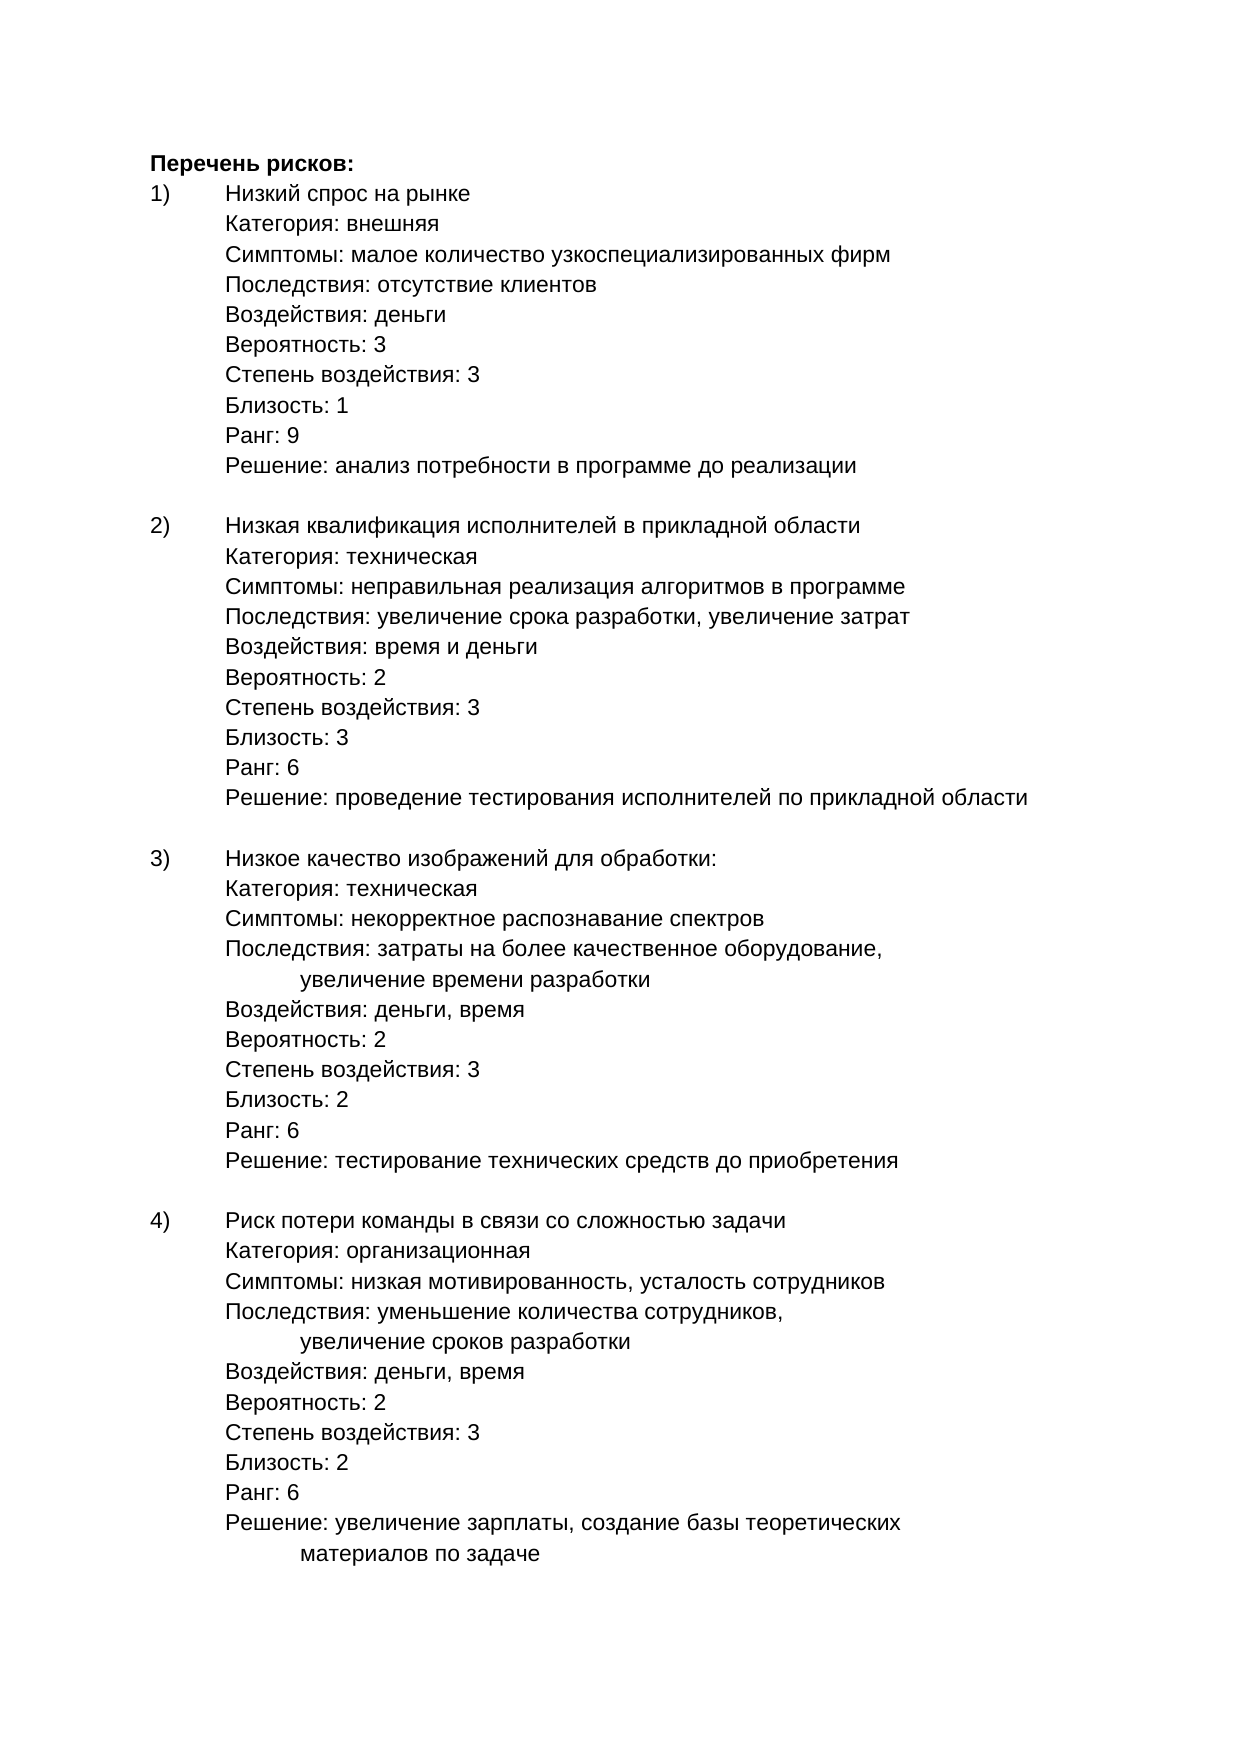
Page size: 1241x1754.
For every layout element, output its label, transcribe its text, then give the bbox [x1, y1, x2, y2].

text Последствия: затраты на более качественное оборудование, [150, 935, 1090, 962]
text 4) Риск потери команды в связи со сложностью задачи [150, 1207, 1090, 1234]
text Близость: 2 [150, 1086, 1090, 1113]
text 3) Низкое качество изображений для обработки: [150, 845, 1090, 871]
text Близость: 2 [150, 1449, 1090, 1475]
text Вероятность: 3 [150, 331, 1090, 358]
text 1) Низкий спрос на рынке [150, 180, 1090, 207]
text Последствия: отсутствие клиентов [150, 271, 1090, 297]
text Симптомы: неправильная реализация алгоритмов в программе [150, 573, 1090, 599]
text Категория: техническая [150, 875, 1090, 901]
text Решение: проведение тестирования исполнителей по прикладной области [150, 784, 1090, 811]
text Воздействия: деньги, время [150, 996, 1090, 1022]
text Вероятность: 2 [150, 1026, 1090, 1052]
text Ранг: 6 [150, 1117, 1090, 1143]
text Степень воздействия: 3 [150, 694, 1090, 720]
text Симптомы: низкая мотивированность, усталость сотрудников [150, 1268, 1090, 1294]
text 2) Низкая квалификация исполнителей в прикладной области [150, 512, 1090, 539]
text Ранг: 6 [150, 754, 1090, 781]
text Категория: техническая [150, 543, 1090, 569]
text Близость: 3 [150, 724, 1090, 750]
text Решение: тестирование технических средств до приобретения [150, 1147, 1090, 1173]
text Решение: увеличение зарплаты, создание базы теоретических [150, 1509, 1090, 1536]
text Перечень рисков: [150, 150, 1090, 176]
text Воздействия: деньги [150, 301, 1090, 327]
text Вероятность: 2 [150, 663, 1090, 690]
text Последствия: уменьшение количества сотрудников, [150, 1298, 1090, 1324]
text Вероятность: 2 [150, 1388, 1090, 1415]
text Степень воздействия: 3 [150, 1056, 1090, 1083]
text Близость: 1 [150, 392, 1090, 418]
text Степень воздействия: 3 [150, 1419, 1090, 1445]
text Воздействия: деньги, время [150, 1358, 1090, 1385]
text Степень воздействия: 3 [150, 361, 1090, 388]
text Решение: анализ потребности в программе до реализации [150, 452, 1090, 478]
text увеличение сроков разработки [225, 1328, 1090, 1354]
text Ранг: 6 [150, 1479, 1090, 1506]
text Последствия: увеличение срока разработки, увеличение затрат [150, 603, 1090, 629]
text Симптомы: малое количество узкоспециализированных фирм [150, 241, 1090, 267]
text Категория: организационная [150, 1237, 1090, 1264]
text материалов по задаче [225, 1539, 1090, 1566]
text Воздействия: время и деньги [150, 633, 1090, 660]
text Симптомы: некорректное распознавание спектров [150, 905, 1090, 932]
text Категория: внешняя [150, 210, 1090, 237]
text увеличение времени разработки [225, 966, 1090, 992]
text Ранг: 9 [150, 422, 1090, 448]
